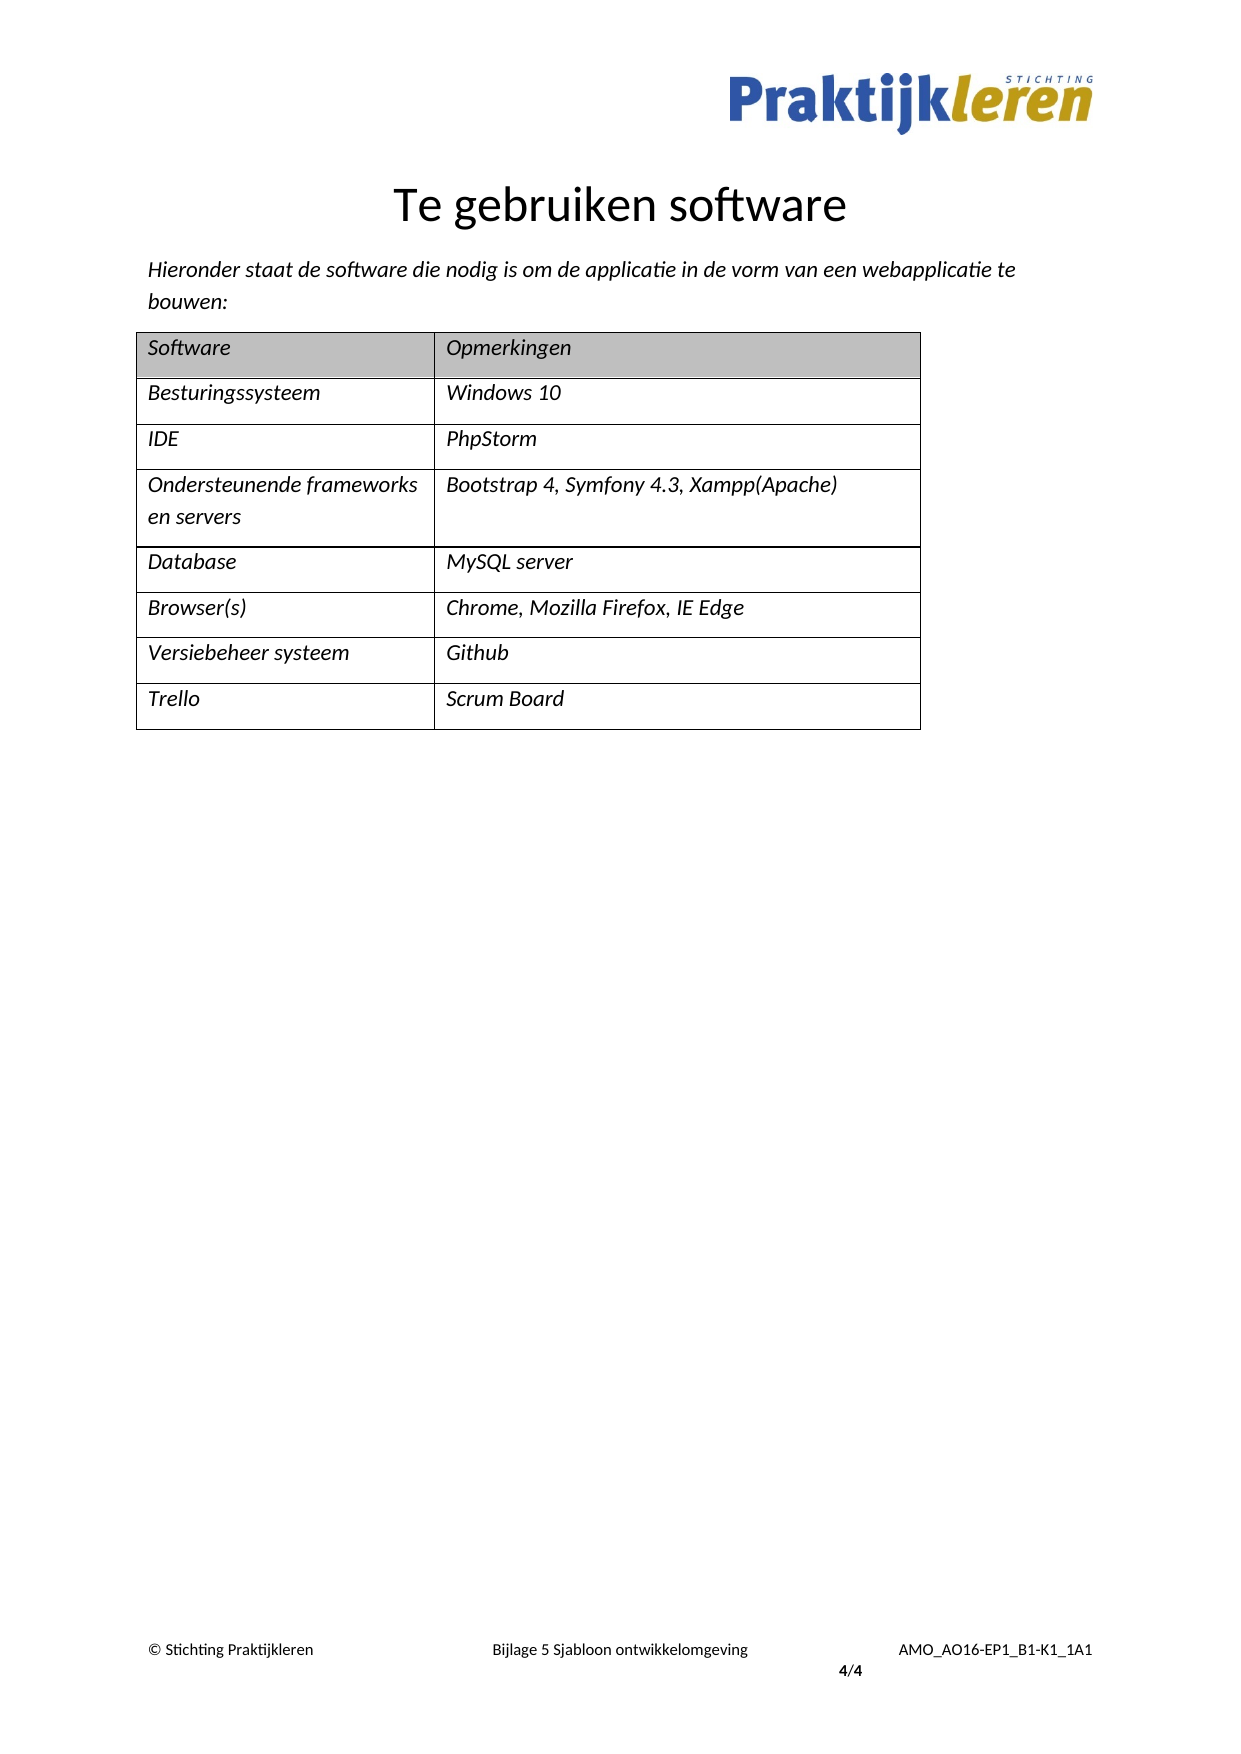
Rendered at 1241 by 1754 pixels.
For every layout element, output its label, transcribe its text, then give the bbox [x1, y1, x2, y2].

table_header Software [137, 333, 434, 377]
table_cell PhpStorm [435, 425, 920, 469]
table_cell Database [137, 548, 434, 592]
table_cell Besturingssysteem [137, 379, 434, 423]
table_cell Scrum Board [435, 684, 920, 729]
table_header Opmerkingen [435, 333, 920, 377]
table_cell Bootstrap 4, Symfony 4.3, Xampp(Apache) [435, 470, 920, 546]
table_cell Versiebeheer systeem [137, 638, 434, 683]
table_cell Chrome, Mozilla Firefox, IE Edge [435, 593, 920, 637]
picture [730, 73, 1093, 135]
subtitle Te gebruiken software [148, 173, 1093, 234]
table_cell Github [435, 638, 920, 683]
table_cell Browser(s) [137, 593, 434, 637]
table_cell IDE [137, 425, 434, 469]
text Hieronder staat de software die nodig is om de applicatie in de vorm van een webapplicatie te bouwen: [148, 255, 1093, 315]
table_cell Trello [137, 684, 434, 729]
table_cell Ondersteunende frameworks en servers [137, 470, 434, 546]
table_cell MySQL server [435, 548, 920, 592]
table_cell Windows 10 [435, 379, 920, 423]
